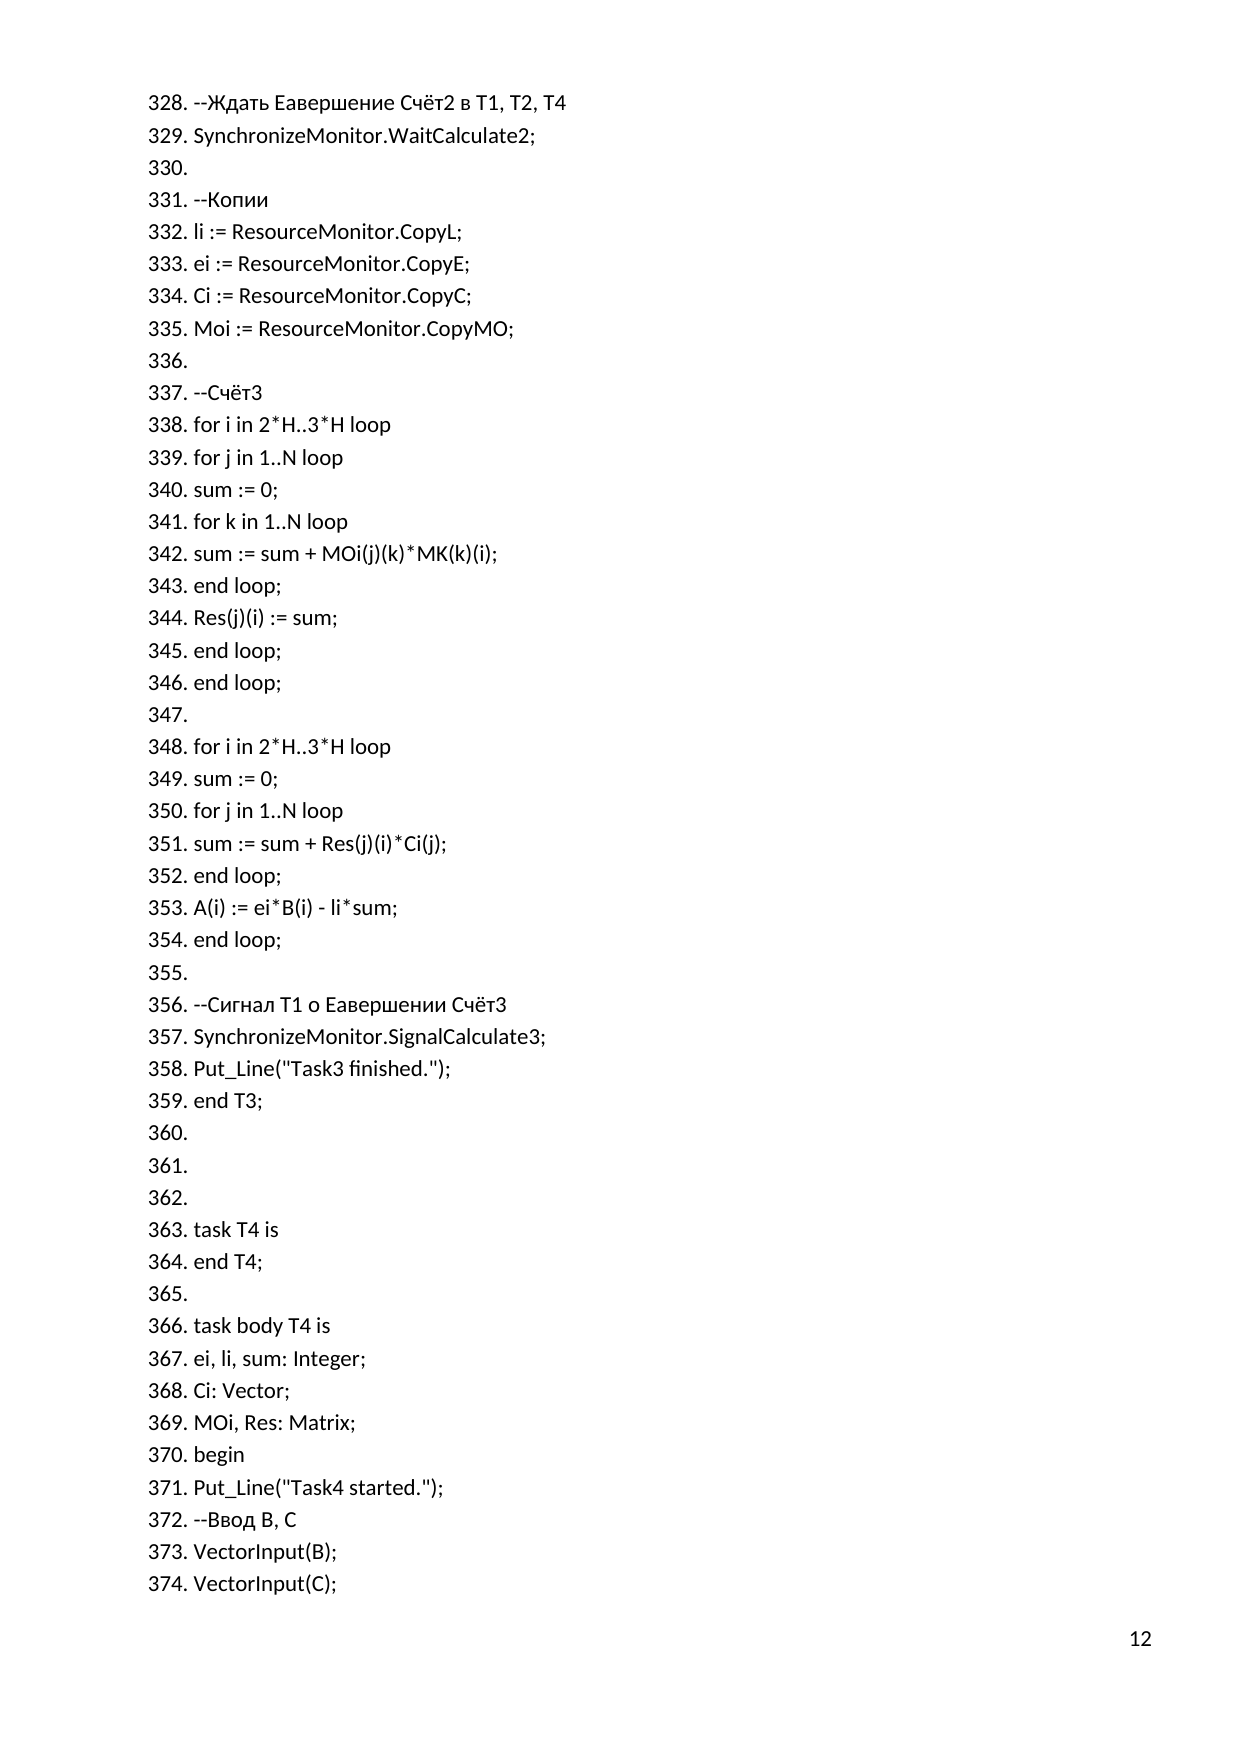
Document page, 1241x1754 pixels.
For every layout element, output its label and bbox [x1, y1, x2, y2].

text [148, 88, 1152, 1597]
